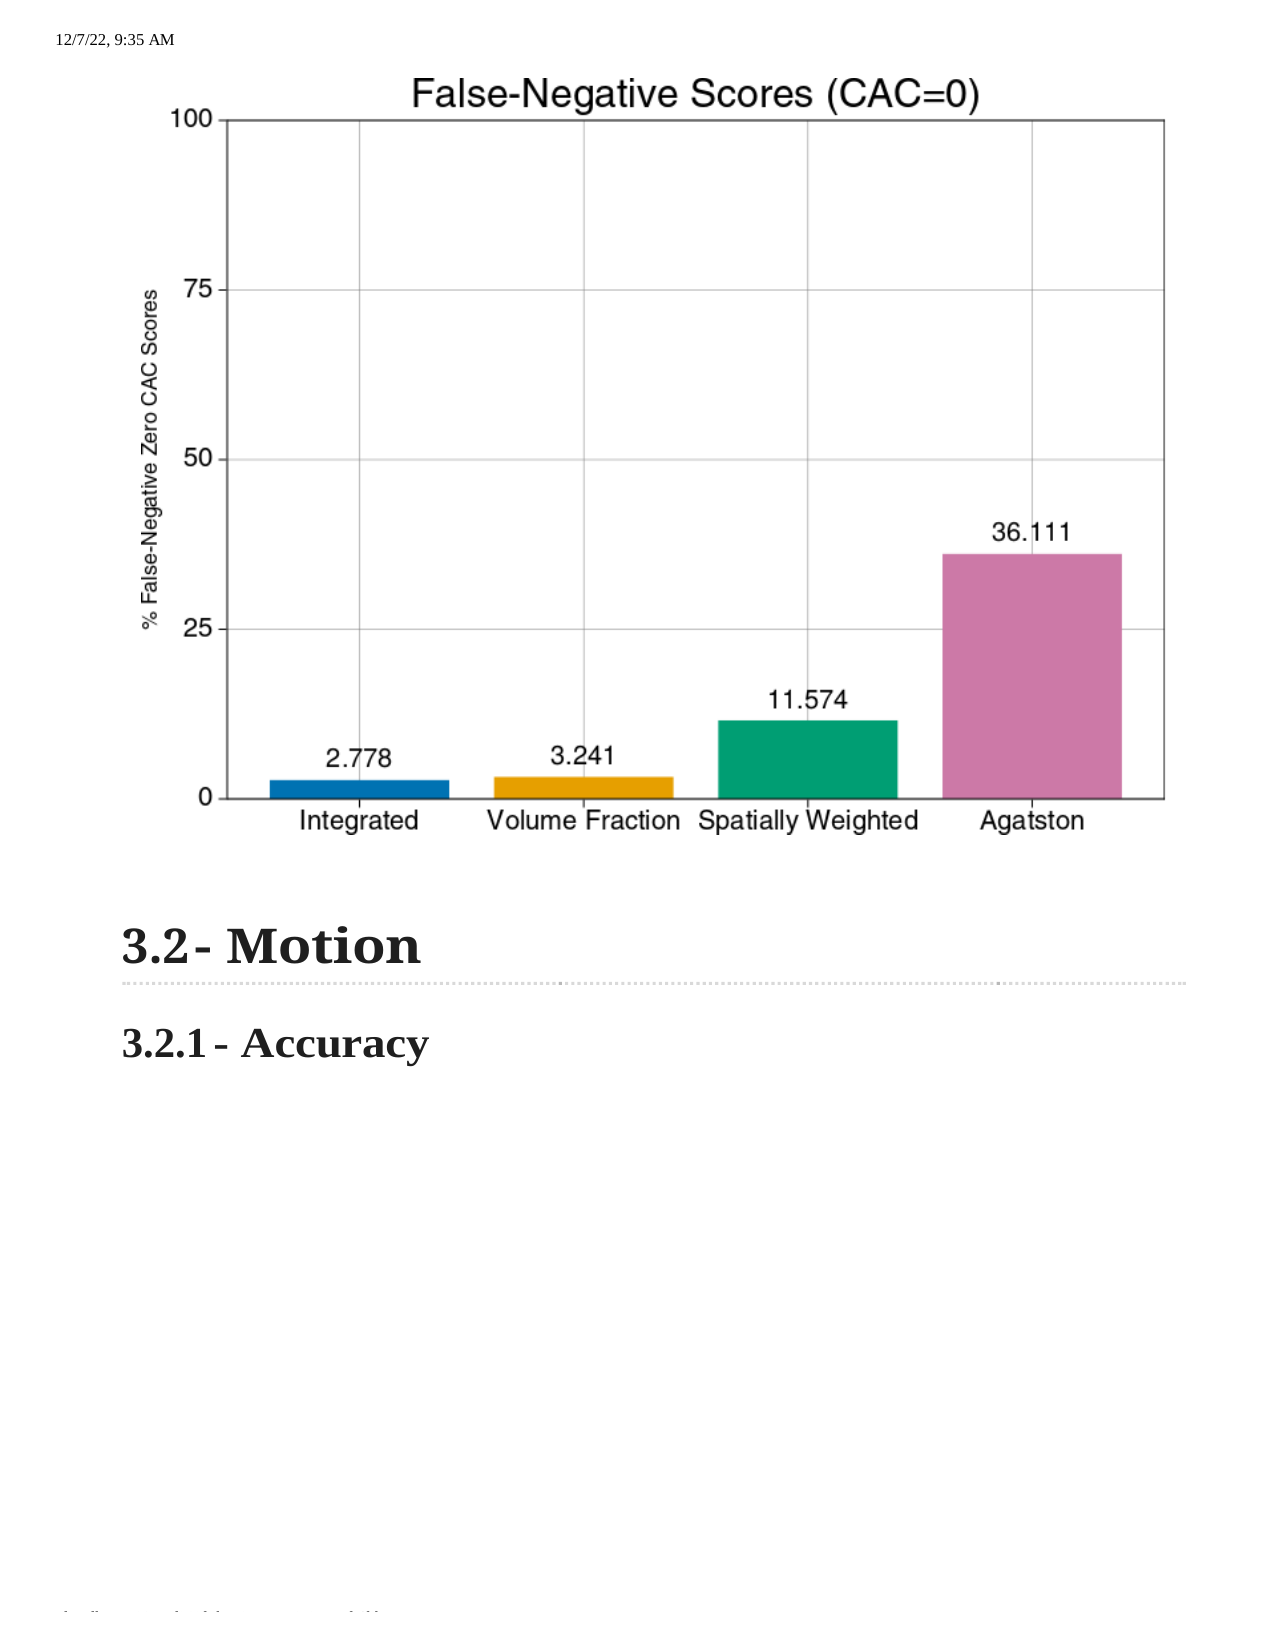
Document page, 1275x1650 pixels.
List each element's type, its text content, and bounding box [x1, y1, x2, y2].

list - Motion [122, 915, 1198, 976]
picture [141, 78, 1166, 835]
list - Accuracy [122, 1017, 1198, 1066]
